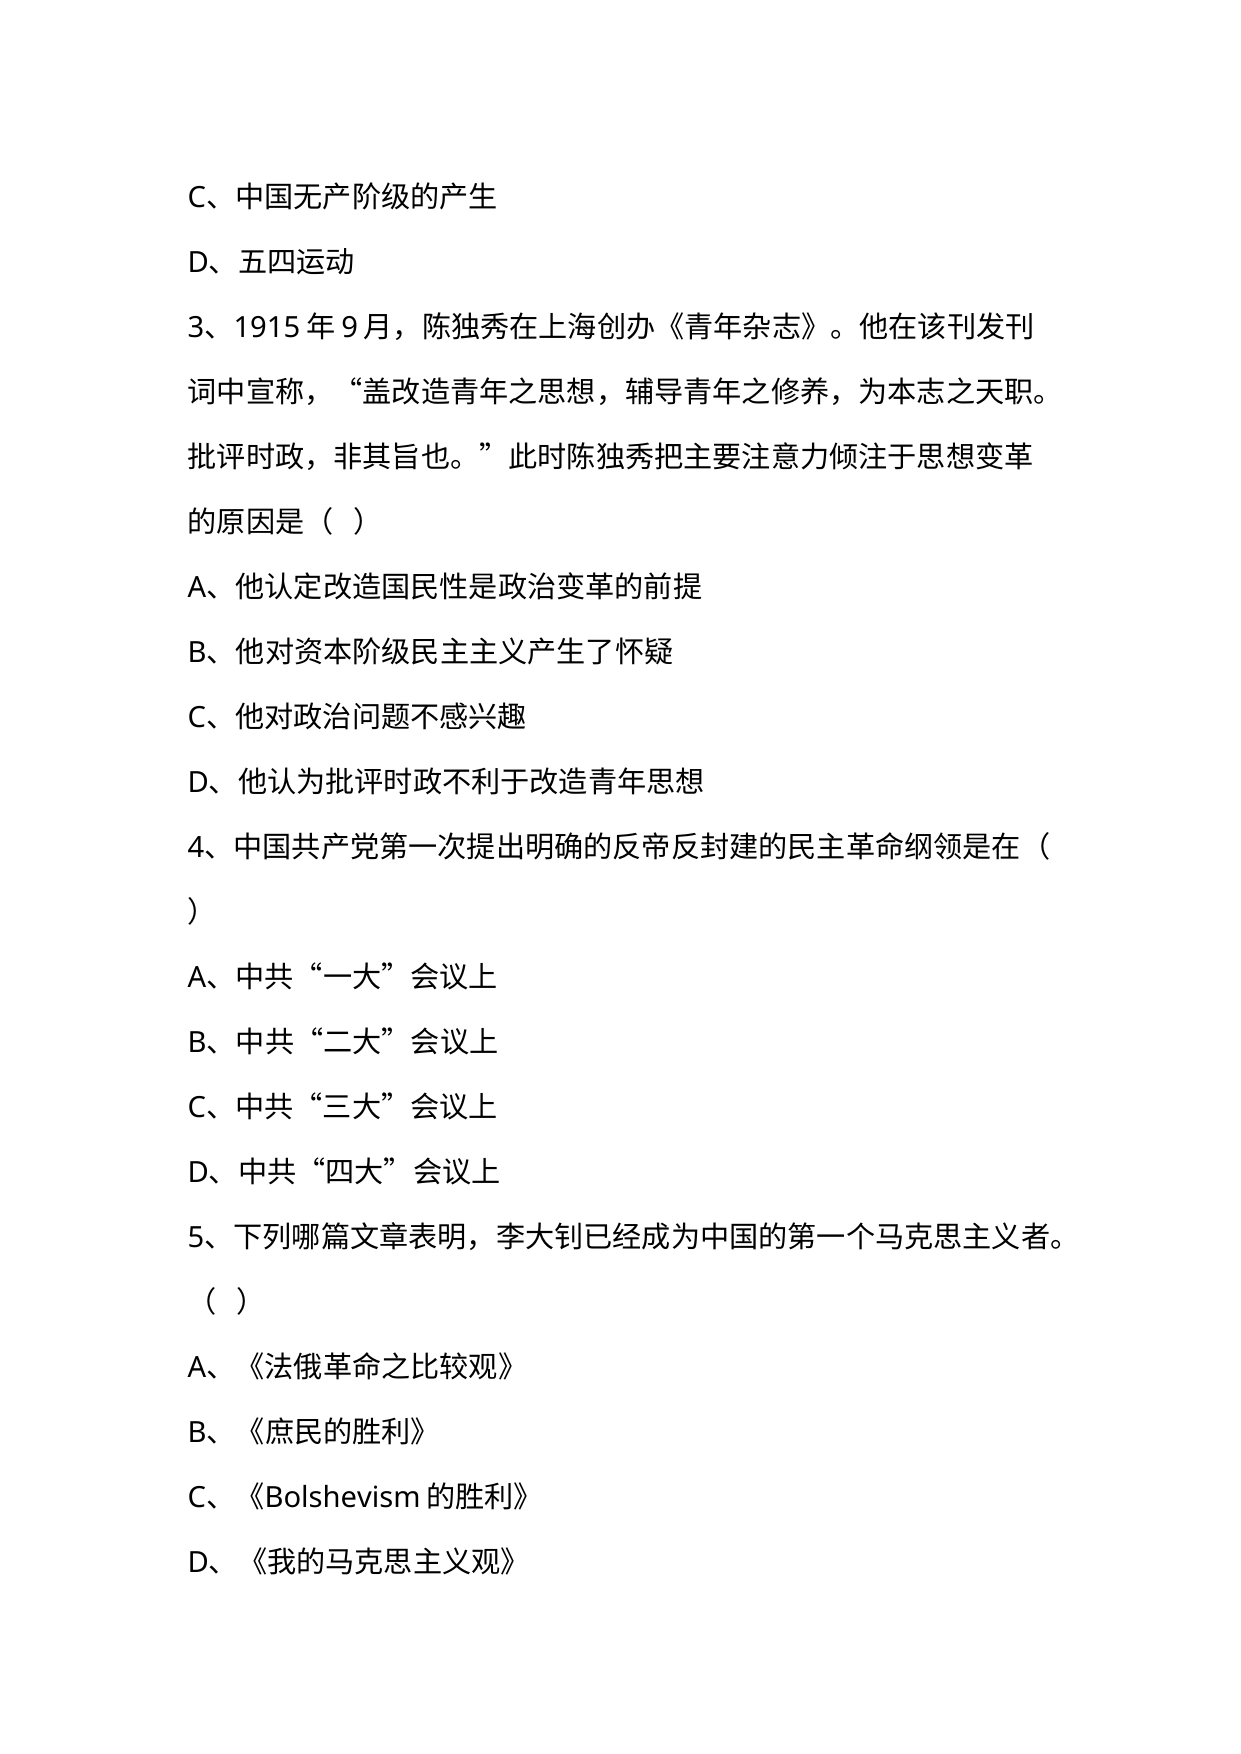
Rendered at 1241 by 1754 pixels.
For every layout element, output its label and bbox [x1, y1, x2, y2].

text [187, 162, 1053, 1592]
